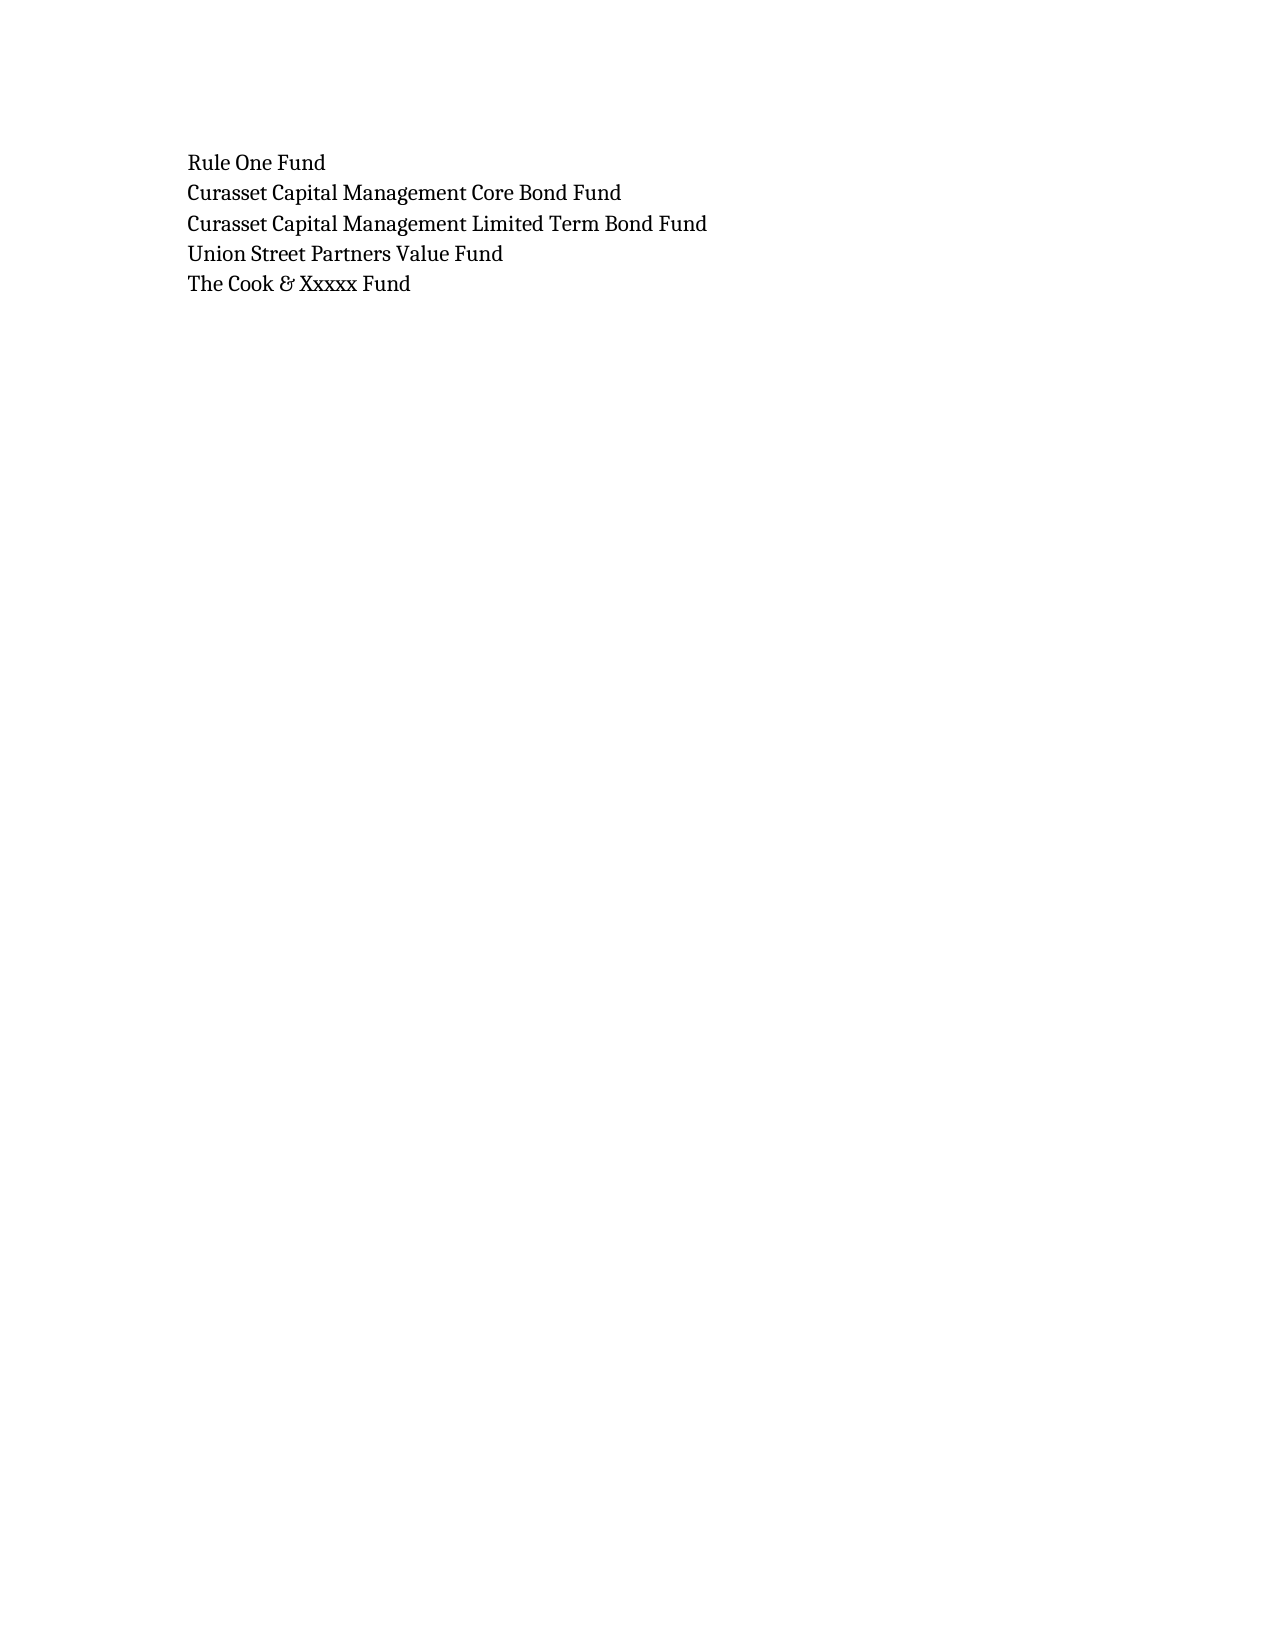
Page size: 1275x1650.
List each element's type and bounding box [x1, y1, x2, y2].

text [187, 150, 1087, 297]
